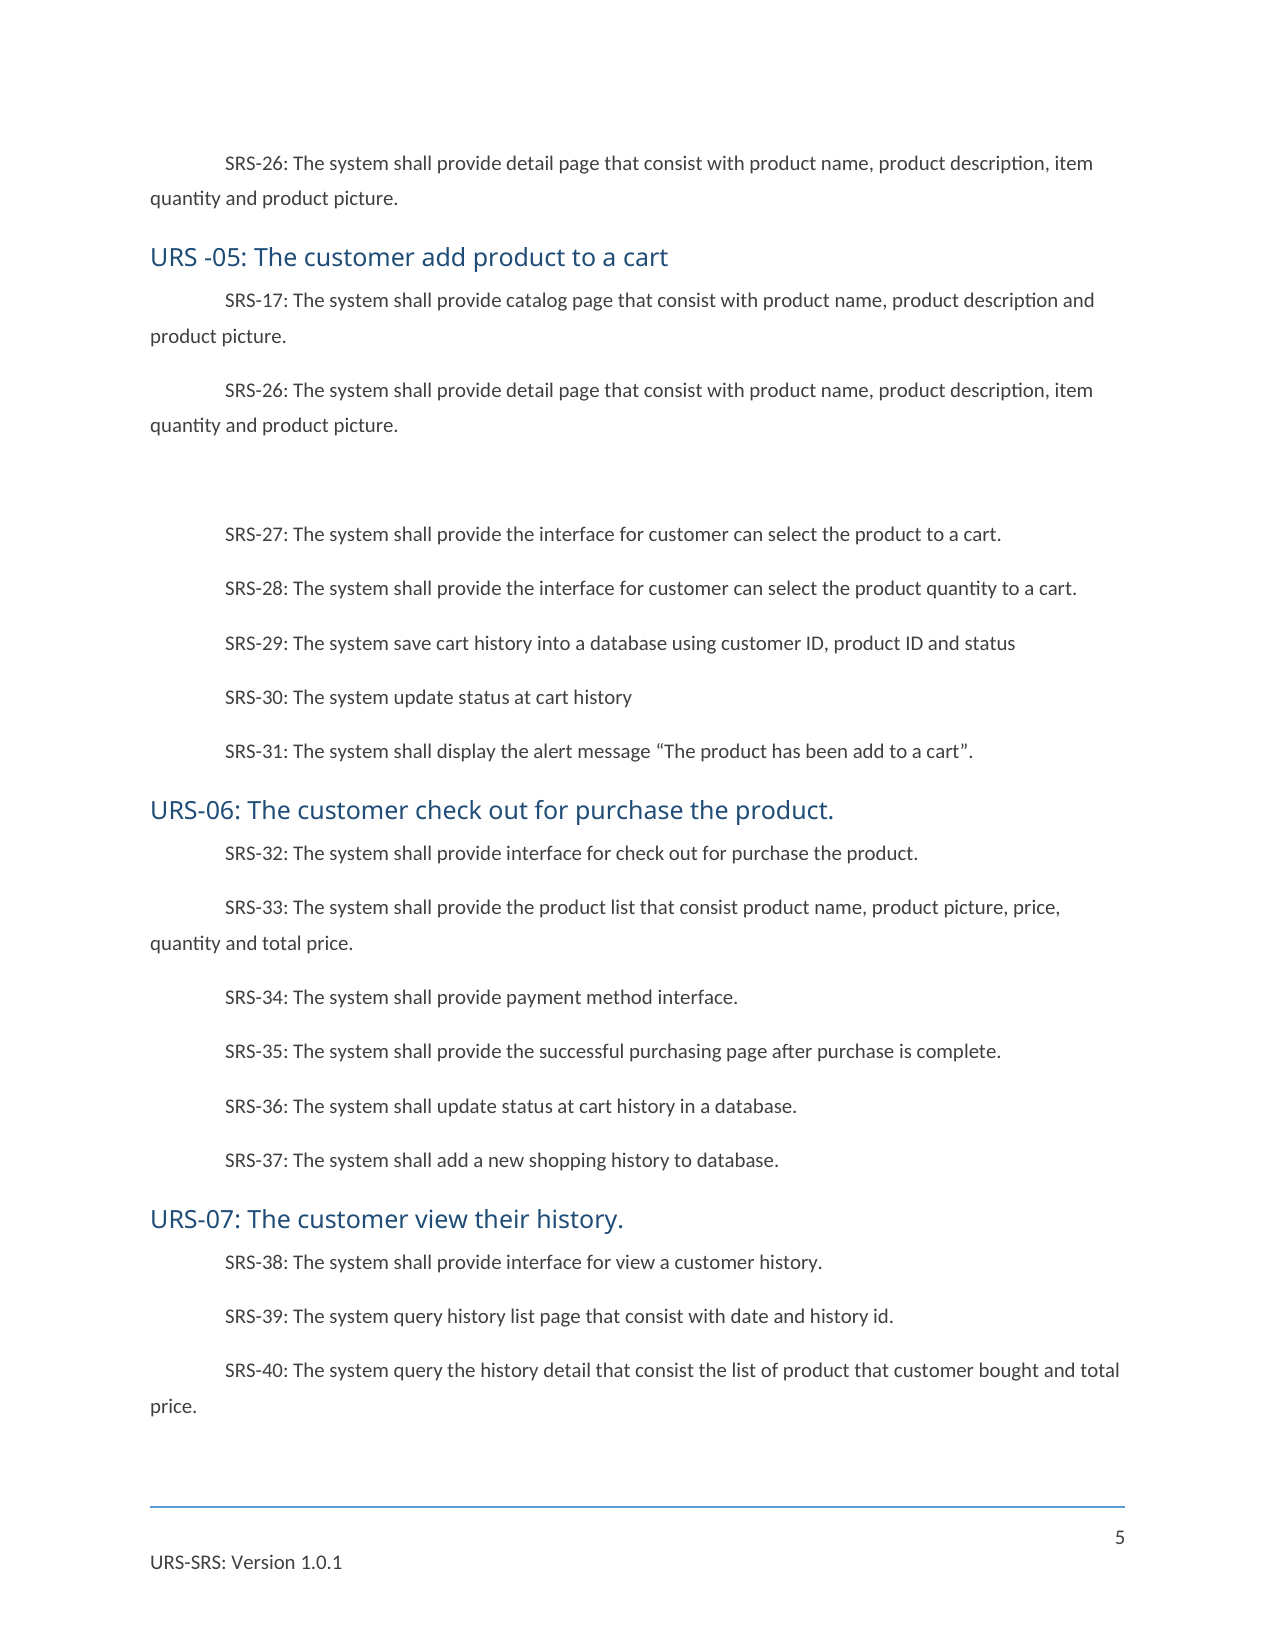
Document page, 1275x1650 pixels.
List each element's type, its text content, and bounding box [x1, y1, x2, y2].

text SRS-37: The system shall add a new shopping history to database. [150, 1147, 1125, 1172]
text SRS-29: The system save cart history into a database using customer ID, product ID and status [150, 630, 1125, 655]
text SRS-36: The system shall update status at cart history in a database. [150, 1093, 1125, 1118]
text SRS-30: The system update status at cart history [150, 684, 1125, 709]
text SRS-26: The system shall provide detail page that consist with product name, product description, item quantity and product picture. [150, 377, 1125, 438]
subtitle URS -05: The customer add product to a cart [150, 240, 1125, 274]
text SRS-28: The system shall provide the interface for customer can select the product quantity to a cart. [150, 576, 1125, 601]
text SRS-27: The system shall provide the interface for customer can select the product to a cart. [150, 521, 1125, 547]
text SRS-34: The system shall provide payment method interface. [150, 984, 1125, 1010]
subtitle URS-06: The customer check out for purchase the product. [150, 793, 1125, 827]
text SRS-17: The system shall provide catalog page that consist with product name, product description and product picture. [150, 287, 1125, 348]
text SRS-38: The system shall provide interface for view a customer history. [150, 1249, 1125, 1274]
subtitle URS-07: The customer view their history. [150, 1201, 1125, 1235]
text SRS-26: The system shall provide detail page that consist with product name, product description, item quantity and product picture. [150, 150, 1125, 211]
text SRS-33: The system shall provide the product list that consist product name, product picture, price, quantity and total price. [150, 894, 1125, 955]
text SRS-40: The system query the history detail that consist the list of product that customer bought and total price. [150, 1357, 1125, 1418]
text SRS-32: The system shall provide interface for check out for purchase the product. [150, 840, 1125, 866]
text SRS-39: The system query history list page that consist with date and history id. [150, 1303, 1125, 1329]
text SRS-31: The system shall display the alert message “The product has been add to a cart”. [150, 738, 1125, 764]
text SRS-35: The system shall provide the successful purchasing page after purchase is complete. [150, 1038, 1125, 1064]
